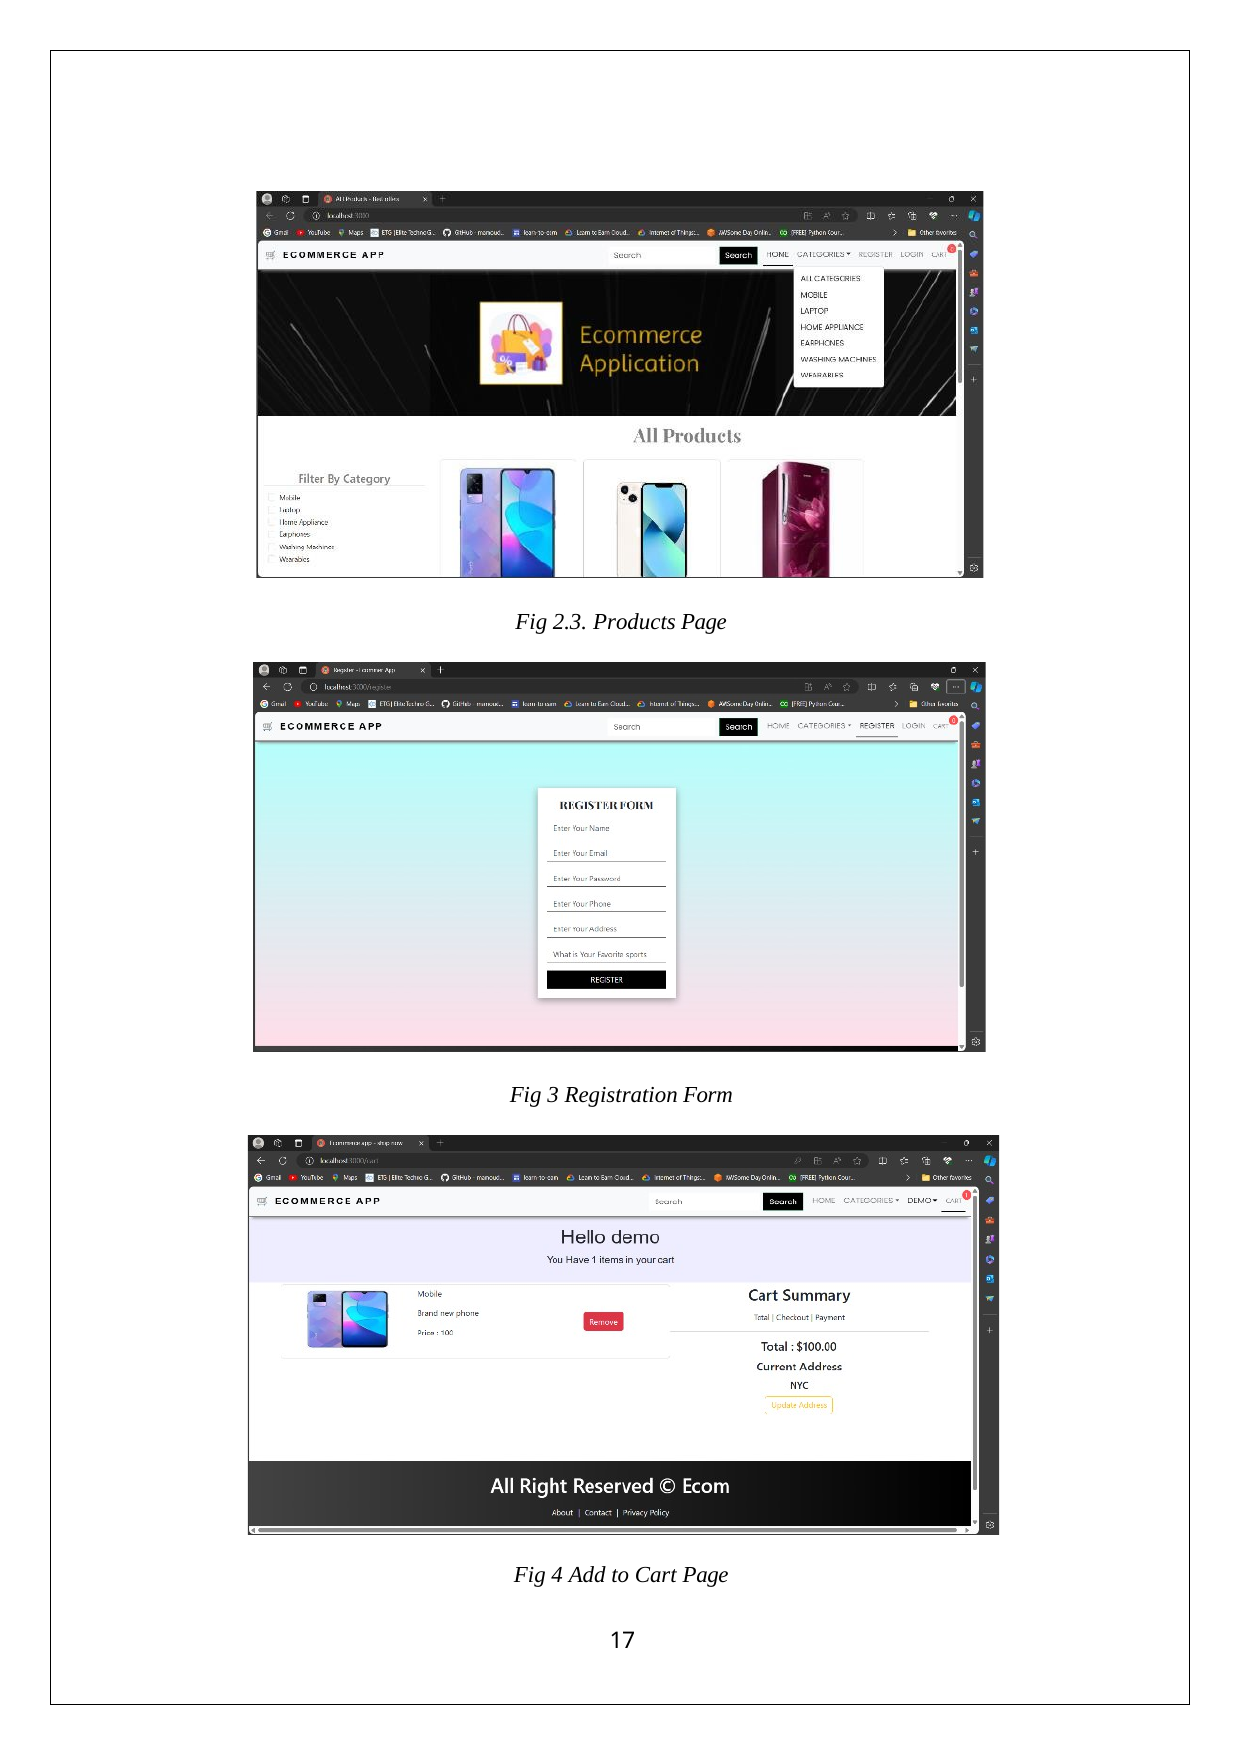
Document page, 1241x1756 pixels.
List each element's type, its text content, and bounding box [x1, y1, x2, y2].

picture [253, 662, 986, 1052]
picture [247, 1135, 1000, 1535]
picture [256, 191, 984, 578]
text Fig 3 Registration Form [242, 1082, 1003, 1108]
text Fig 2.3. Products Page [241, 608, 1003, 634]
